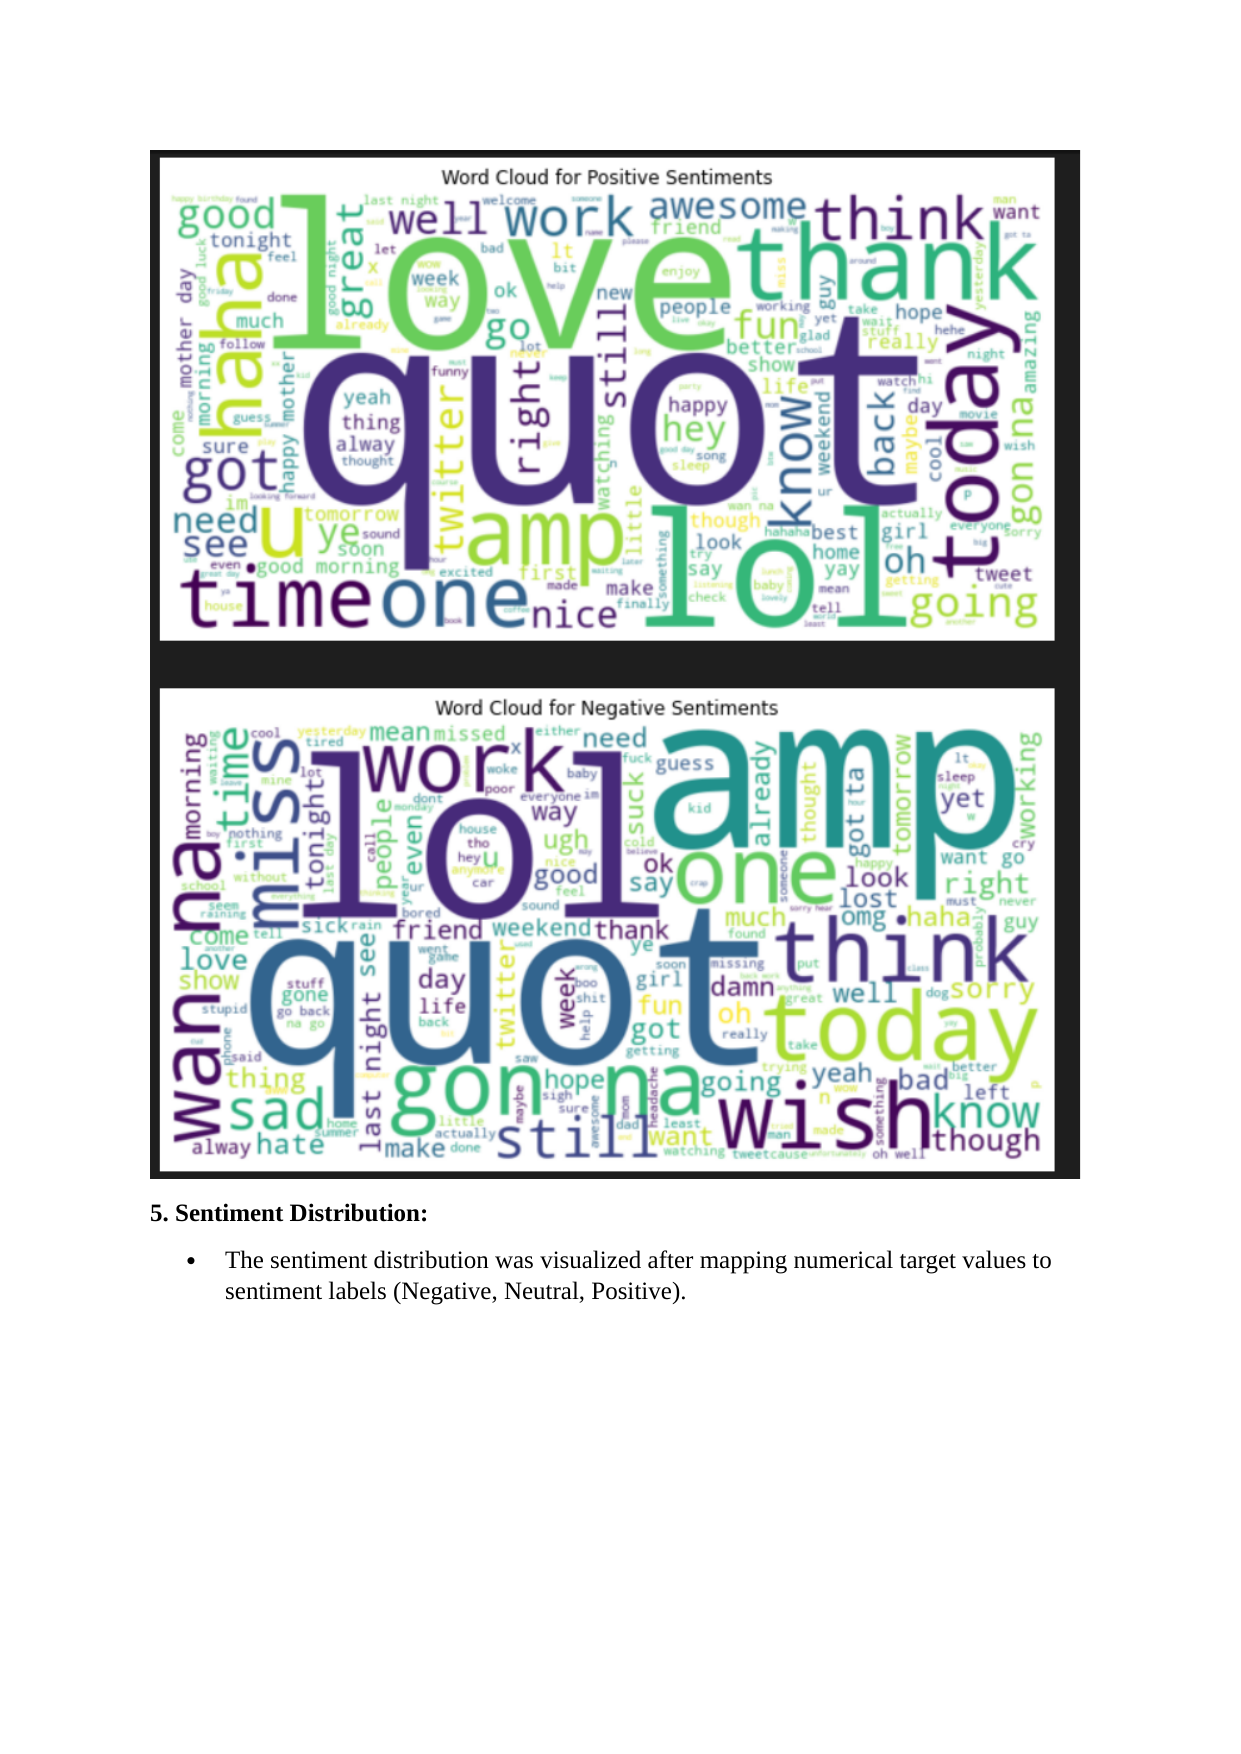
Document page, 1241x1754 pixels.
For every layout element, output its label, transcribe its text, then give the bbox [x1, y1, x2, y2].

picture [150, 150, 1080, 1179]
text 5. Sentiment Distribution: [150, 1198, 1090, 1226]
list The sentiment distribution was visualized after mapping numerical target values to sentiment labels (Negative, Neutral, Positive). [187, 1245, 1090, 1305]
